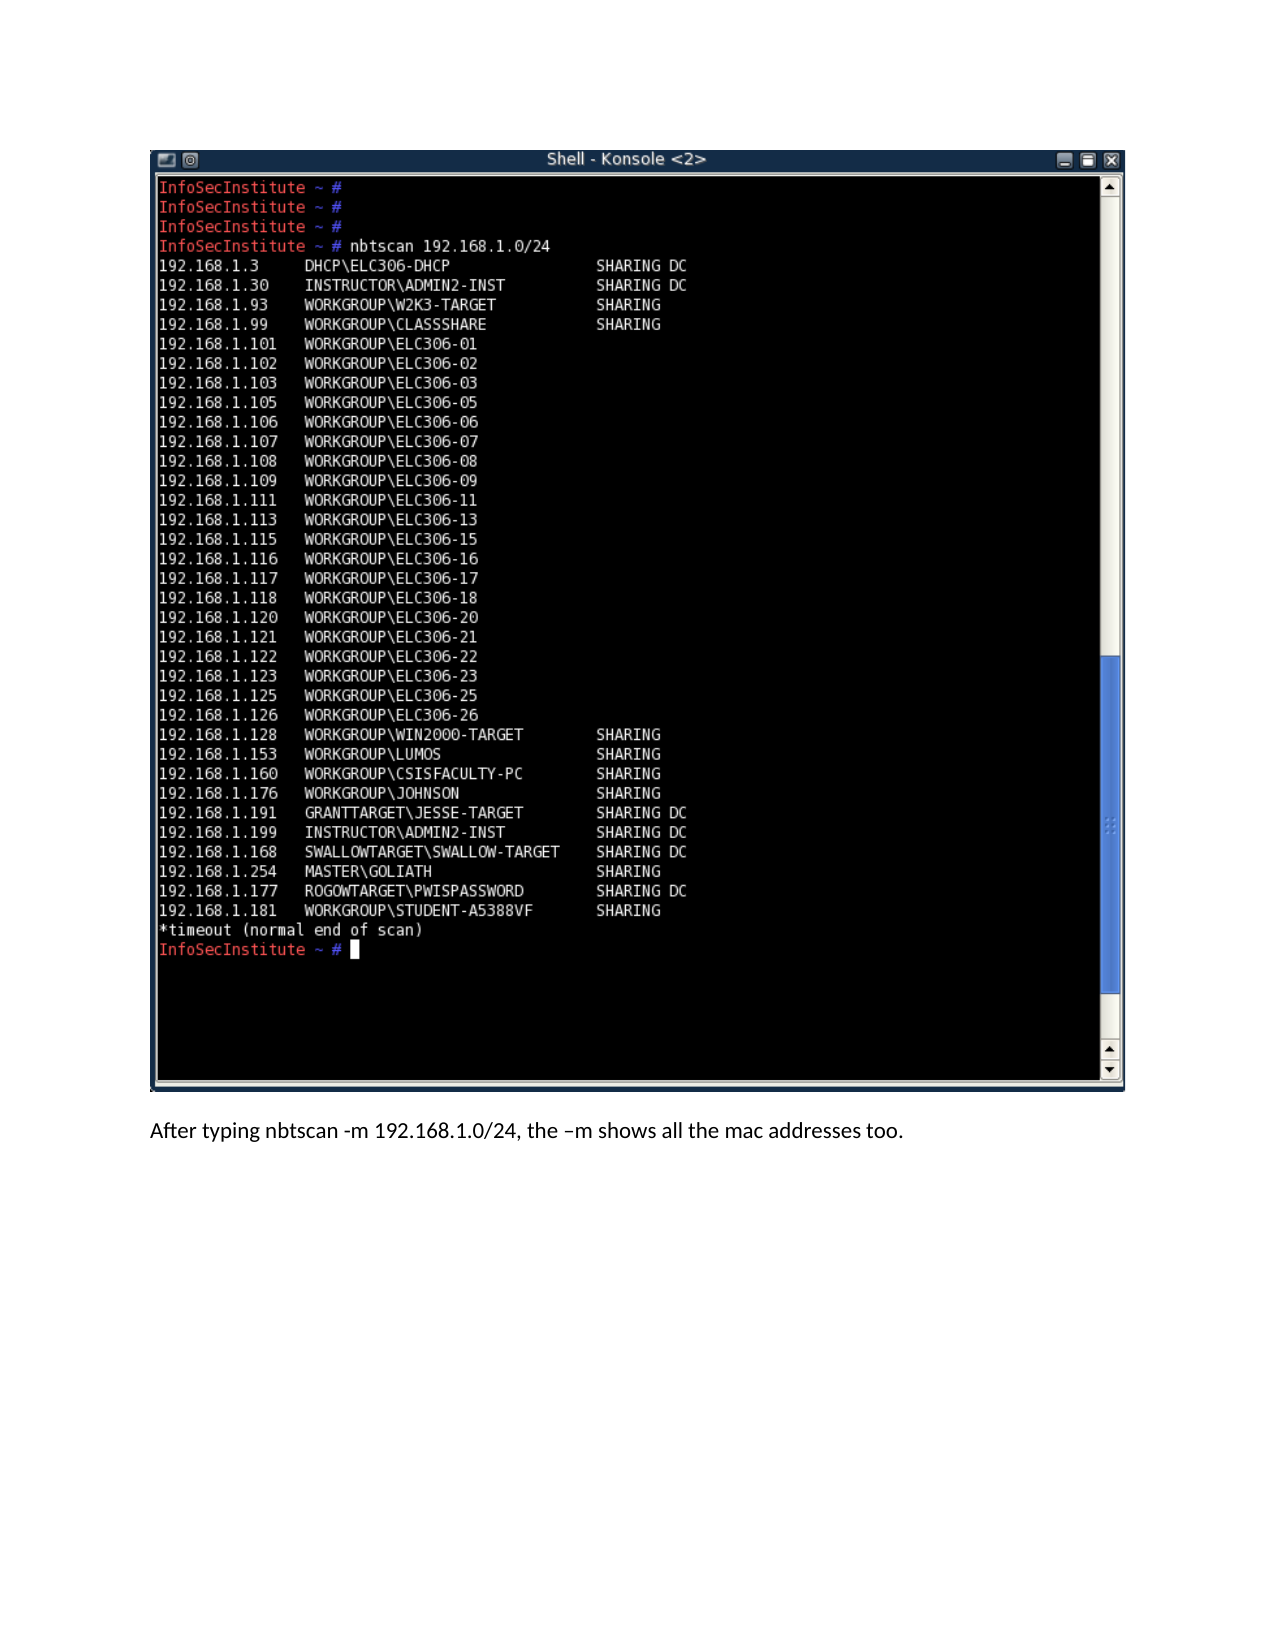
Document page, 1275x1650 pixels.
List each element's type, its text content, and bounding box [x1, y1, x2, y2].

picture [150, 150, 1125, 1092]
text After typing nbtscan -m 192.168.1.0/24, the –m shows all the mac addresses too. [150, 1116, 1125, 1144]
